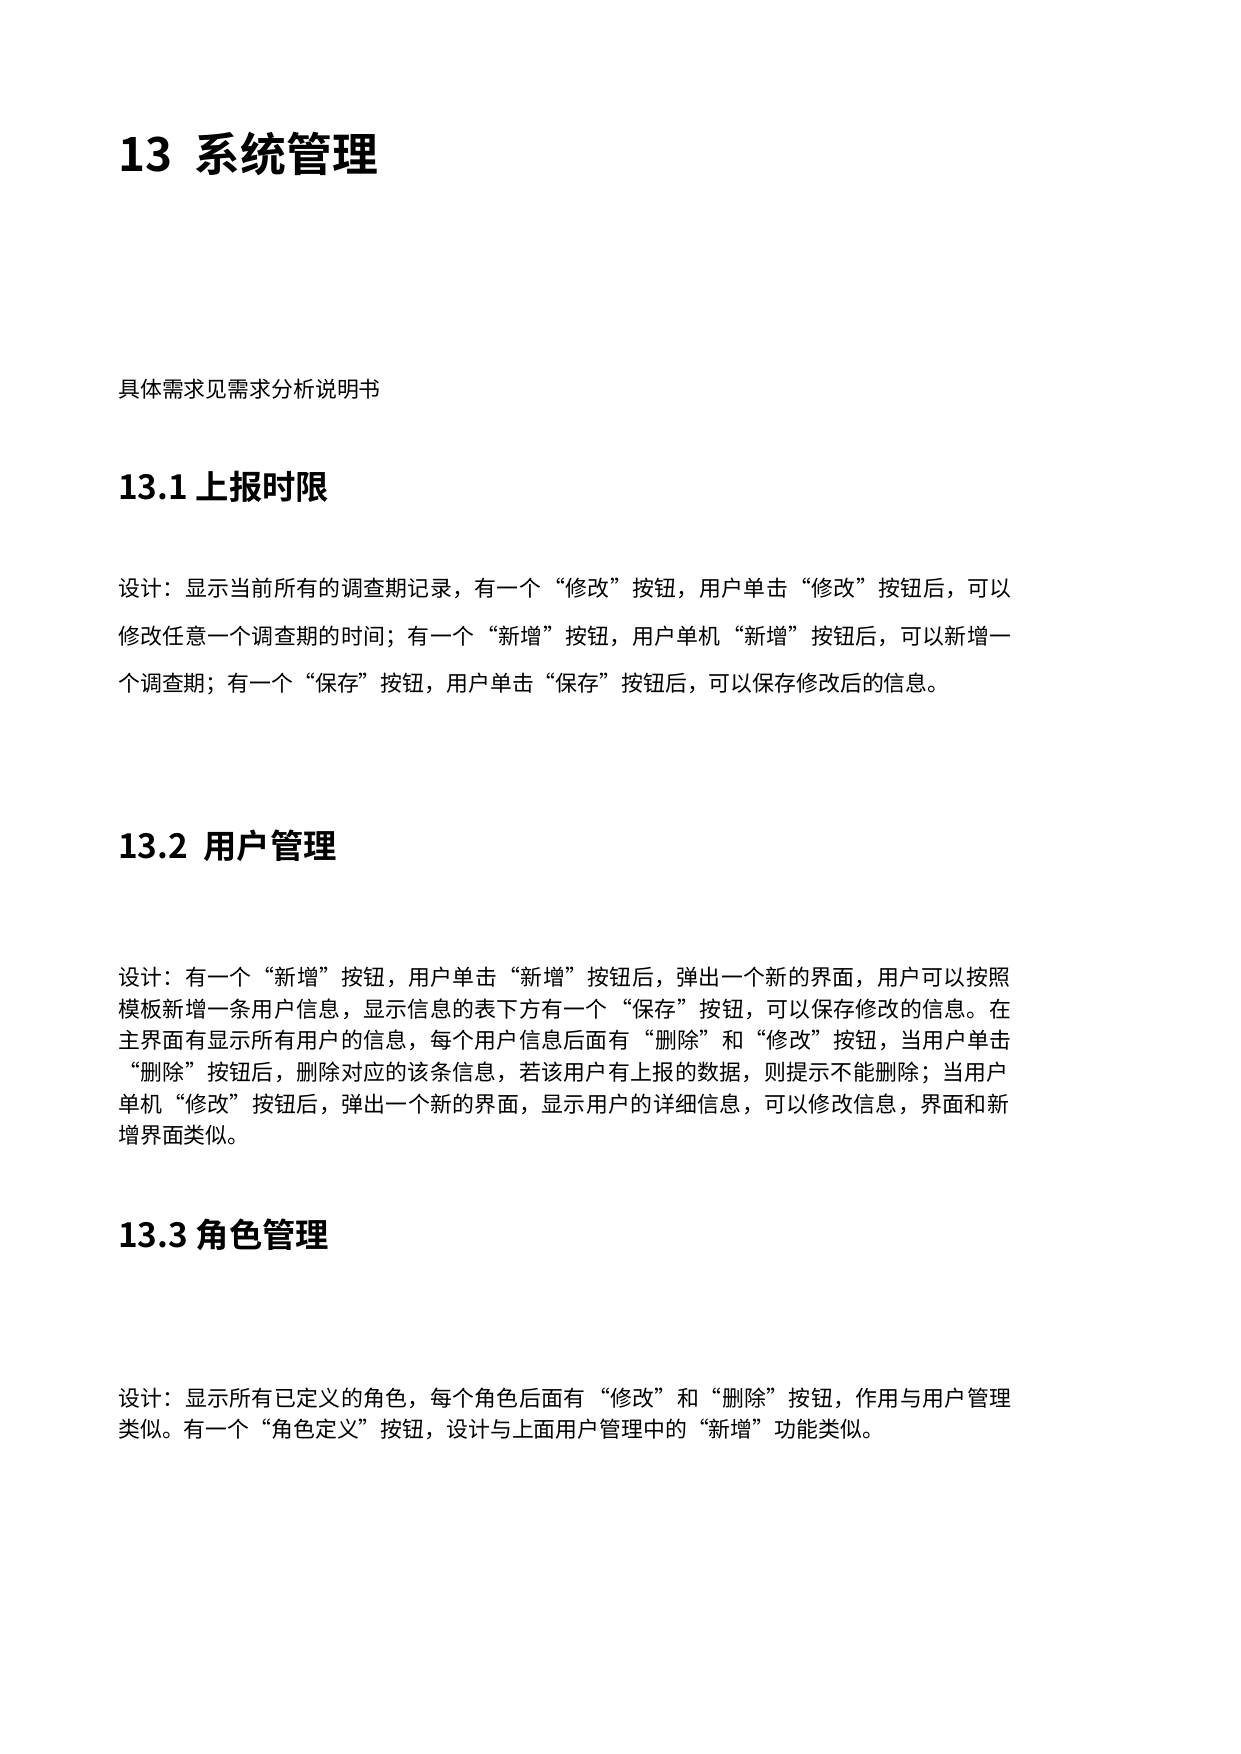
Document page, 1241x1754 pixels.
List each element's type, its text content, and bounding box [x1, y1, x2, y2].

subtitle 13.1 上报时限 [118, 461, 1122, 509]
text 具体需求见需求分析说明书 [118, 372, 1122, 404]
subtitle 13.2 用户管理 [118, 820, 1122, 868]
text 设计：有一个“新增”按钮，用户单击“新增”按钮后，弹出一个新的界面，用户可以按照模板新增一条用户信息，显示信息的表下方有一个“保存”按钮，可以保存修改的信息。在主界面有显示所有用户的信息，每个用户信息后面有“删除”和“修改”按钮，当用户单击“删除”按钮后，删除对应的该条信息，若该用户有上报的数据，则提示不能删除；当用户单机“修改”按钮后，弹出一个新的界面，显示用户的详细信息，可以修改信息，界面和新增界面类似。 [118, 960, 1012, 1150]
text 设计：显示当前所有的调查期记录，有一个“修改”按钮，用户单击“修改”按钮后，可以修改任意一个调查期的时间；有一个“新增”按钮，用户单机“新增”按钮后，可以新增一个调查期；有一个“保存”按钮，用户单击“保存”按钮后，可以保存修改后的信息。 [118, 571, 1012, 698]
subtitle 13.3 角色管理 [118, 1209, 1122, 1257]
text 设计：显示所有已定义的角色，每个角色后面有“修改”和“删除”按钮，作用与用户管理类似。有一个“角色定义”按钮，设计与上面用户管理中的“新增”功能类似。 [118, 1381, 1012, 1444]
subtitle 13 系统管理 [118, 118, 1122, 184]
